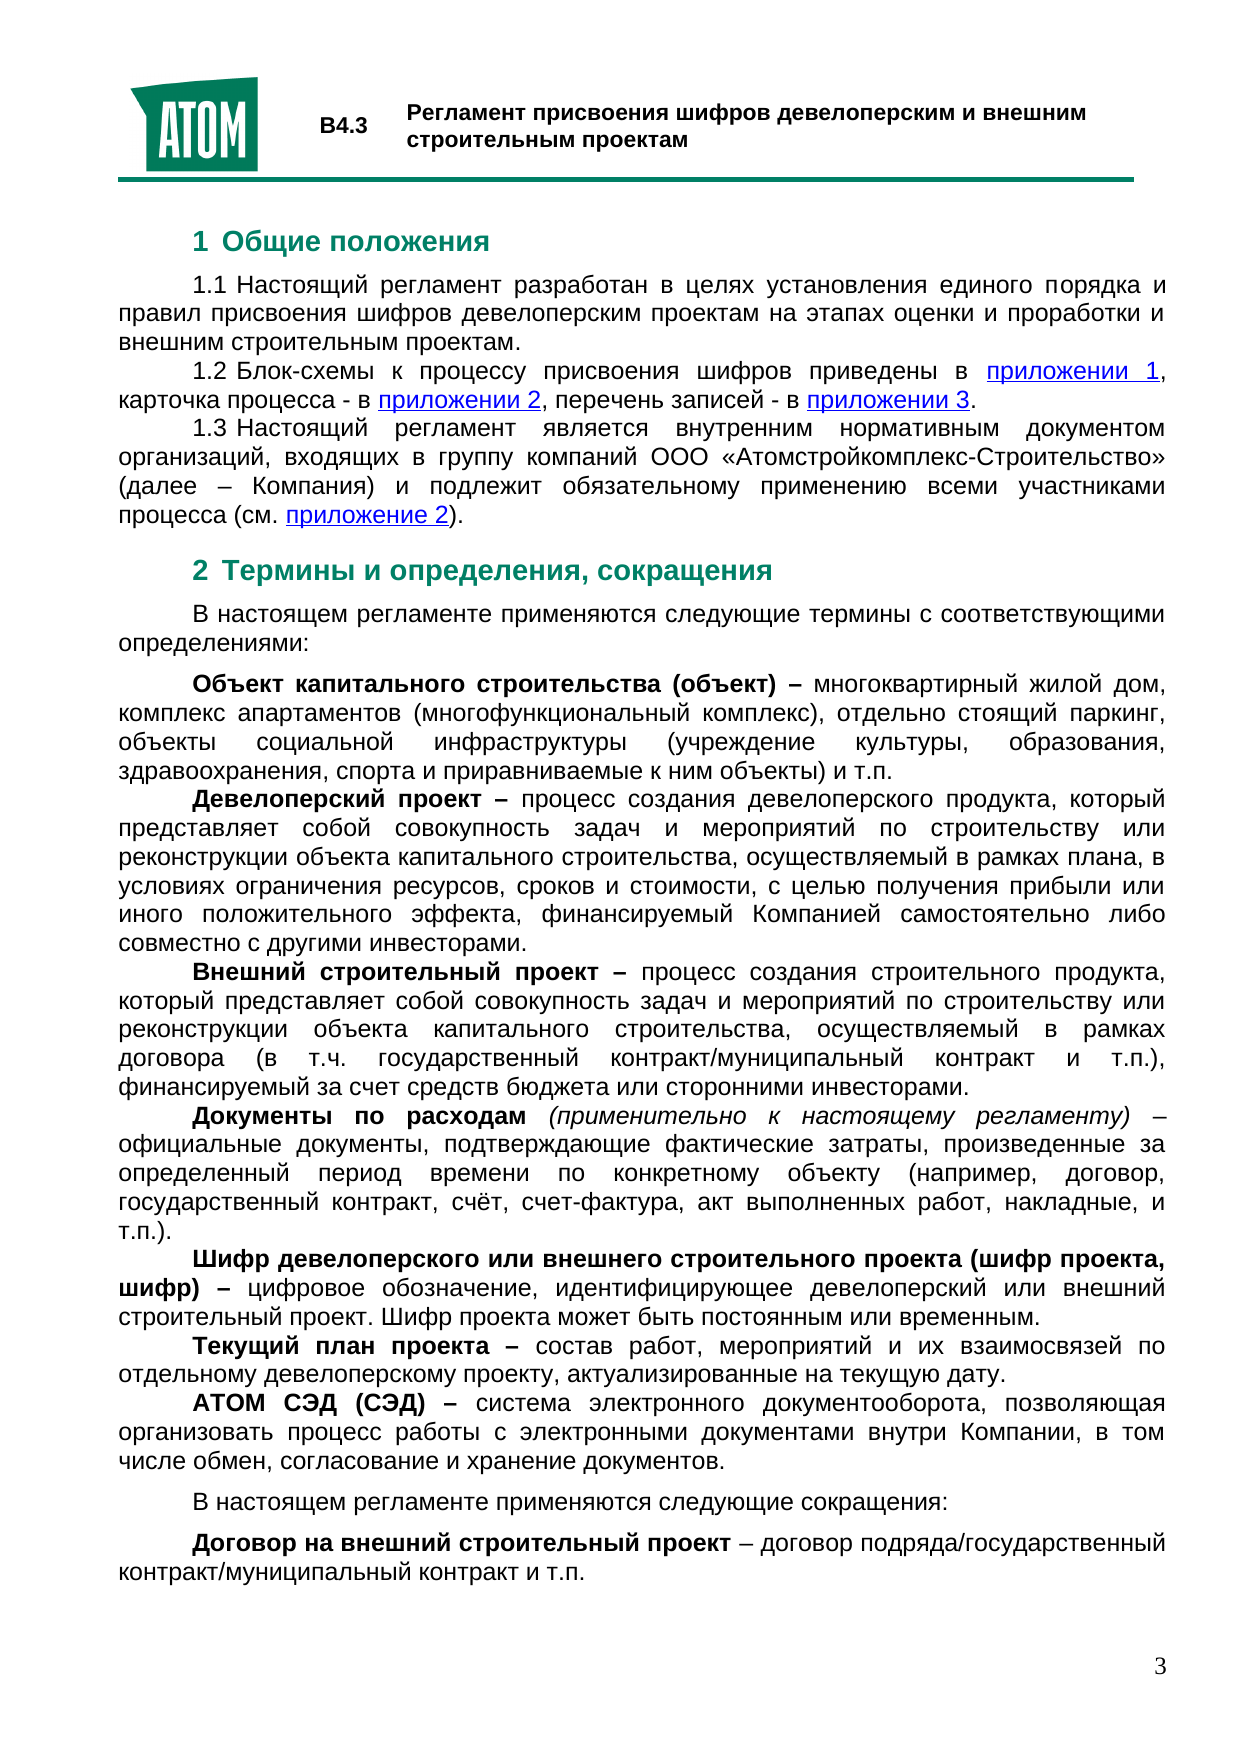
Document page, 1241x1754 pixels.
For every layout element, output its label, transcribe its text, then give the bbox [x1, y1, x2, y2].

text АТОМ СЭД (СЭД) – система электронного документооборота, позволяющая организовать процесс работы с электронными документами внутри Компании, в том числе обмен, согласование и хранение документов. [118, 1388, 1167, 1474]
subtitle Общие положения [118, 224, 1167, 257]
text Настоящий регламент разработан в целях установления единого порядка и правил присвоения шифров девелоперским проектам на этапах оценки и проработки и внешним строительным проектам. [118, 270, 1167, 356]
text Документы по расходам (применительно к настоящему регламенту) – официальные документы, подтверждающие фактические затраты, произведенные за определенный период времени по конкретному объекту (например, договор, государственный контракт, счёт, счет-фактура, акт выполненных работ, накладные, и т.п.). [118, 1101, 1167, 1244]
text Настоящий регламент является внутренним нормативным документом организаций, входящих в группу компаний ООО «Атомстройкомплекс-Строительство» (далее – Компания) и подлежит обязательному применению всеми участниками процесса (см. приложение 2). [118, 413, 1167, 528]
text Договор на внешний строительный проект – договор подряда/государственный контракт/муниципальный контракт и т.п. [118, 1528, 1167, 1586]
subtitle Термины и определения, сокращения [118, 553, 1167, 587]
text Девелоперский проект – процесс создания девелоперского продукта, который представляет собой совокупность задач и мероприятий по строительству или реконструкции объекта капитального строительства, осуществляемый в рамках плана, в условиях ограничения ресурсов, сроков и стоимости, с целью получения прибыли или иного положительного эффекта, финансируемый Компанией самостоятельно либо совместно с другими инвесторами. [118, 784, 1167, 957]
picture [129, 73, 261, 174]
text Блок-схемы к процессу присвоения шифров приведены в приложении 1, карточка процесса - в приложении 2, перечень записей - в приложении 3. [118, 356, 1167, 413]
text Внешний строительный проект – процесс создания строительного продукта, который представляет собой совокупность задач и мероприятий по строительству или реконструкции объекта капитального строительства, осуществляемый в рамках договора (в т.ч. государственный контракт/муниципальный контракт и т.п.), финансируемый за счет средств бюджета или сторонними инвесторами. [118, 957, 1167, 1101]
text В настоящем регламенте применяются следующие термины с соответствующими определениями: [118, 599, 1167, 657]
text Шифр девелоперского или внешнего строительного проекта (шифр проекта, шифр) – цифровое обозначение, идентифицирующее девелоперский или внешний строительный проект. Шифр проекта может быть постоянным или временным. [118, 1244, 1167, 1331]
text В настоящем регламенте применяются следующие сокращения: [118, 1487, 1167, 1516]
text Текущий план проекта – состав работ, мероприятий и их взаимосвязей по отдельному девелоперскому проекту, актуализированные на текущую дату. [118, 1331, 1167, 1388]
text Объект капитального строительства (объект) – многоквартирный жилой дом, комплекс апартаментов (многофункциональный комплекс), отдельно стоящий паркинг, объекты социальной инфраструктуры (учреждение культуры, образования, здравоохранения, спорта и приравниваемые к ним объекты) и т.п. [118, 669, 1167, 784]
